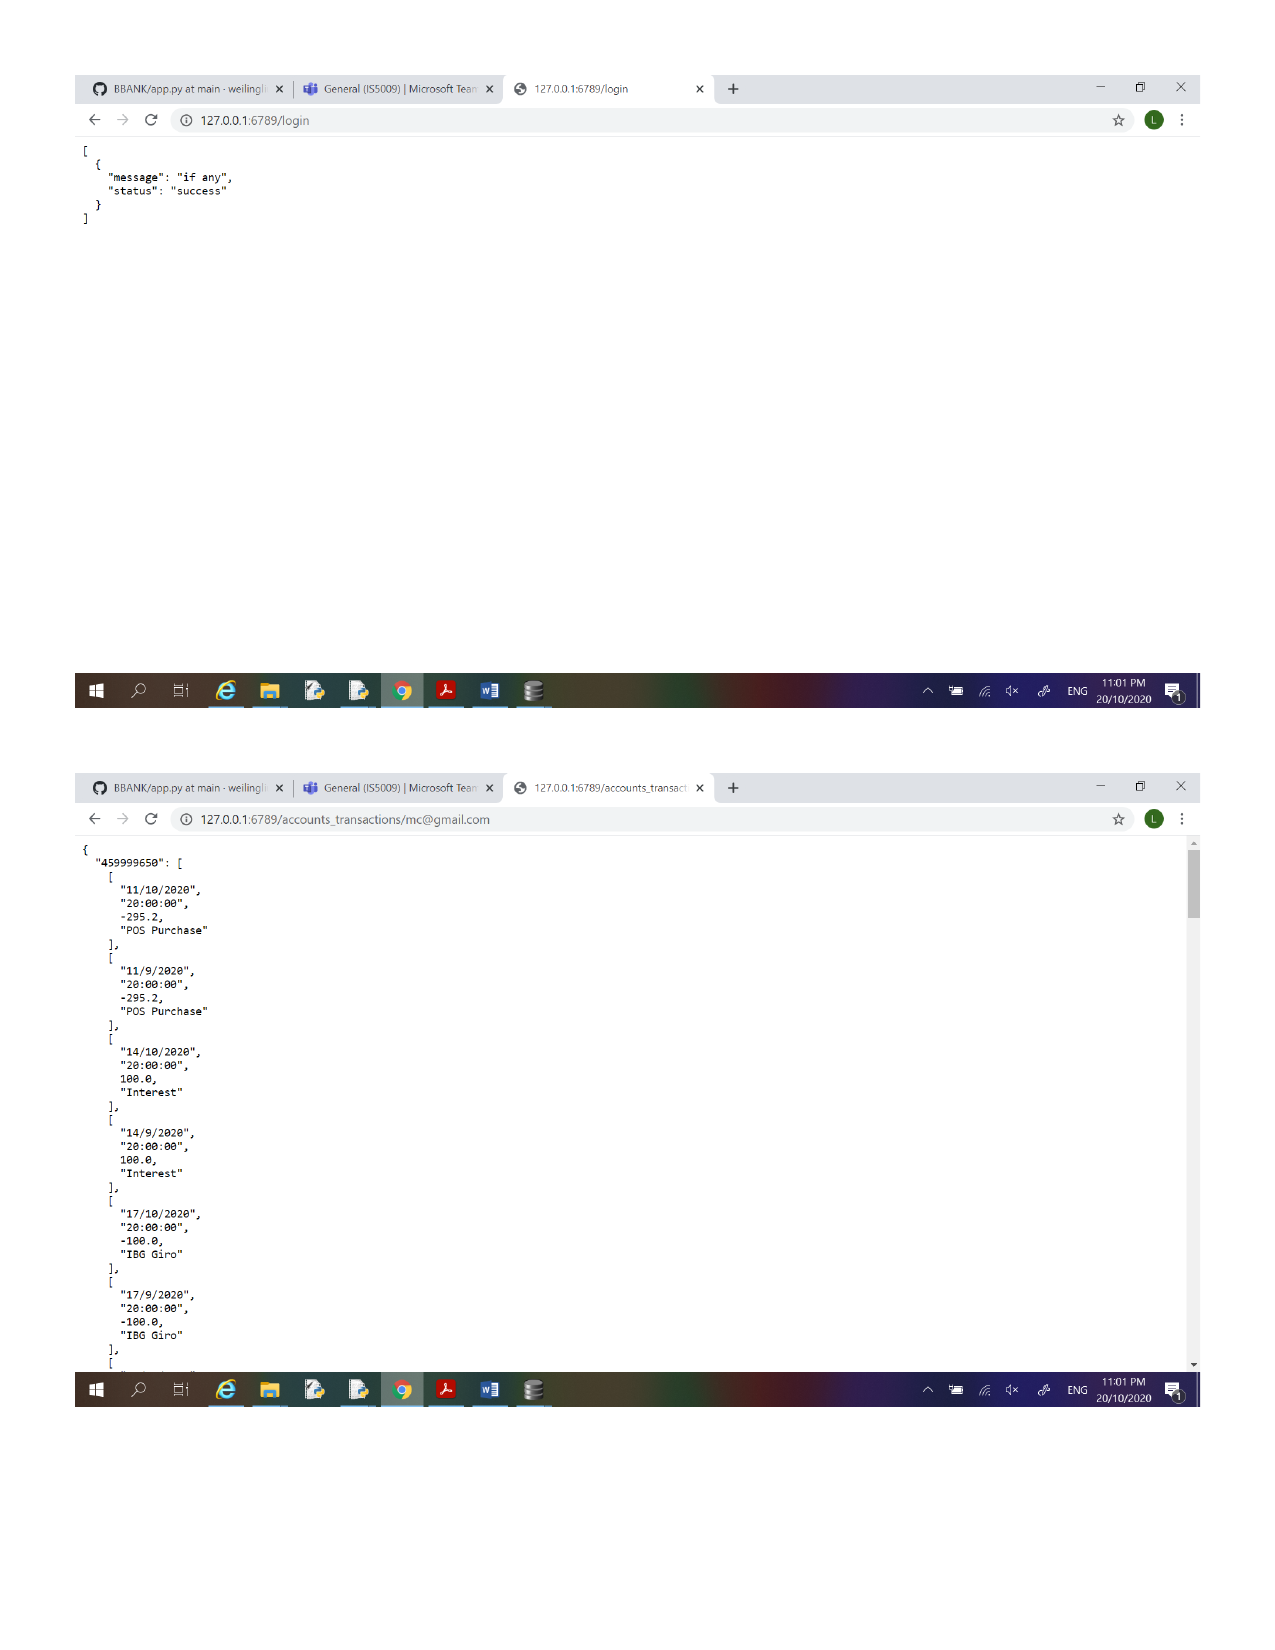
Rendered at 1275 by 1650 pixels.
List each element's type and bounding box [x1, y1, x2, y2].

picture [75, 773, 1200, 1407]
picture [75, 75, 1200, 708]
